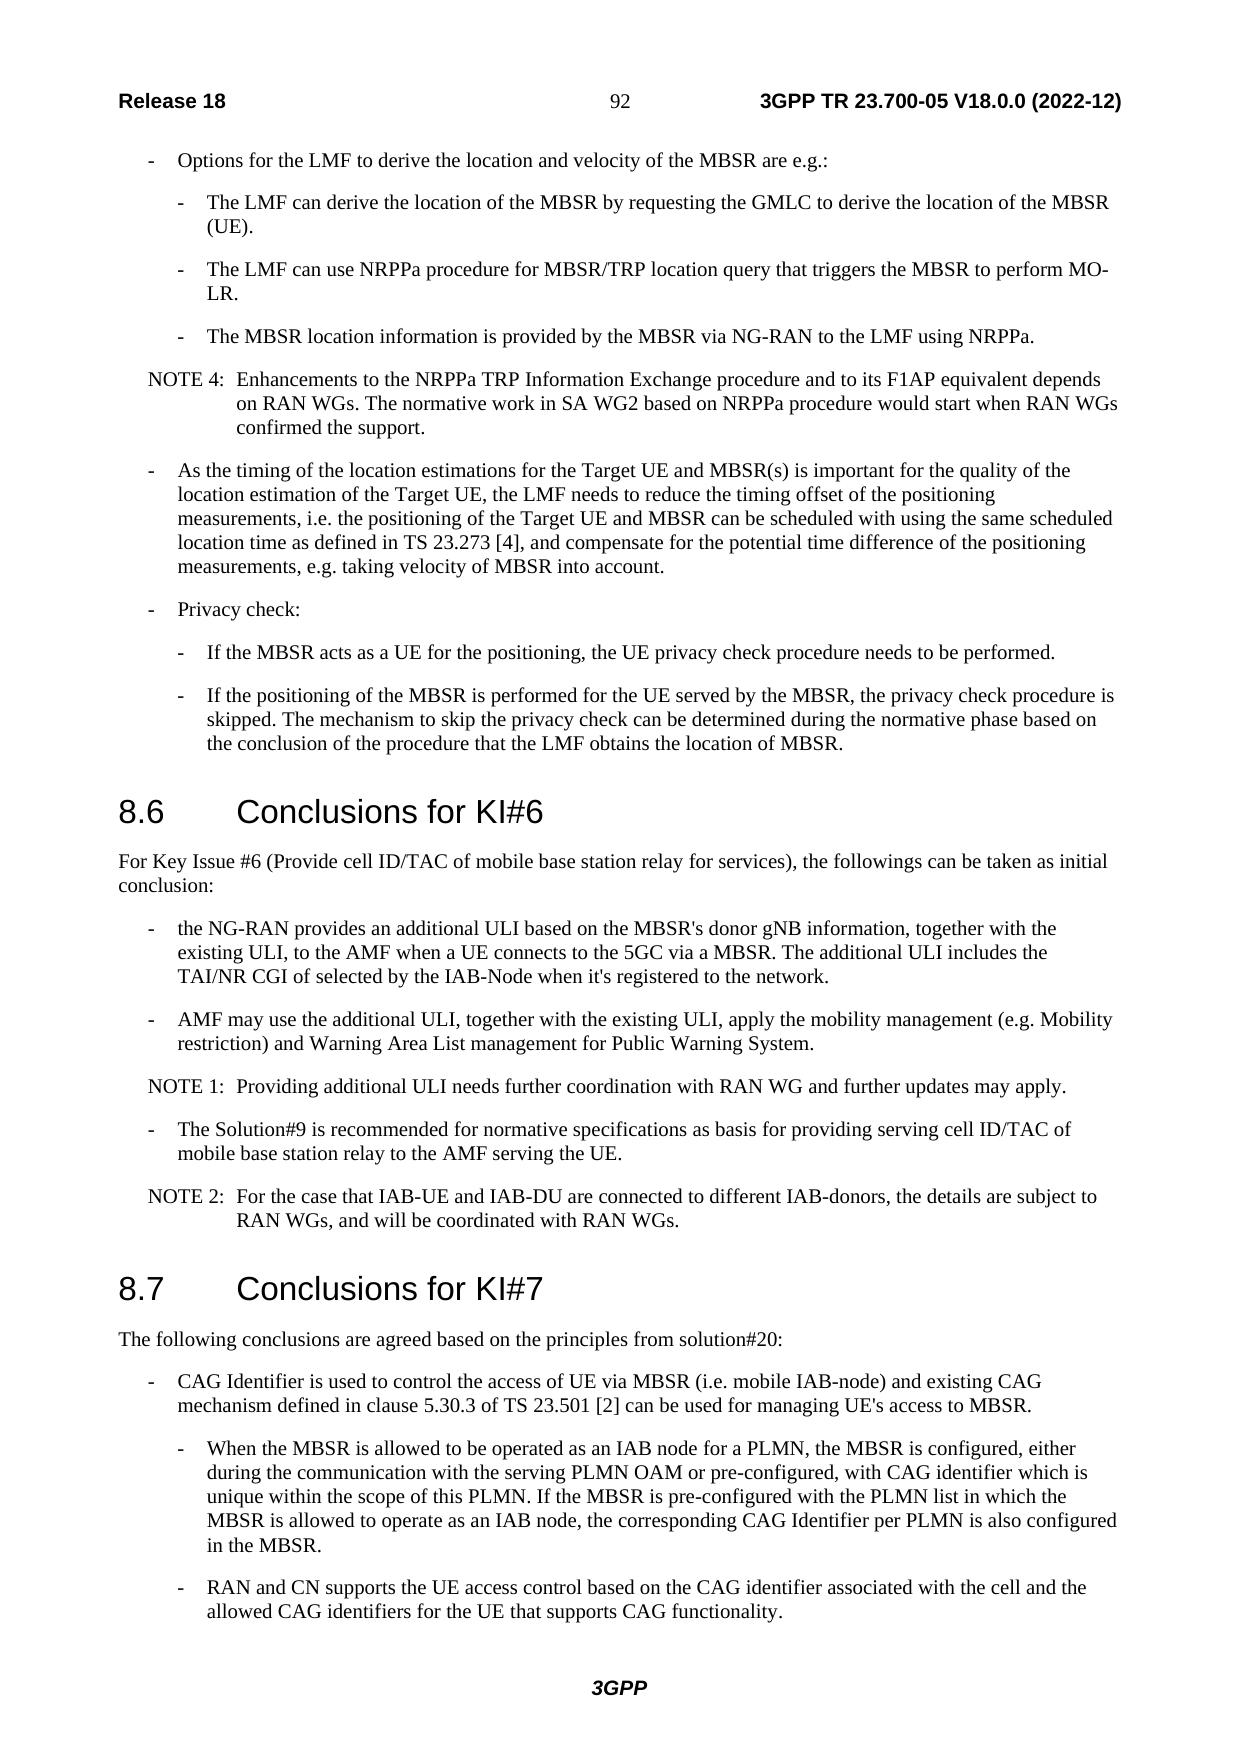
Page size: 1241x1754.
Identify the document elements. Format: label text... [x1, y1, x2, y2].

subtitle 8.7 Conclusions for KI#7 [118, 1269, 1122, 1308]
text - As the timing of the location estimations for the Target UE and MBSR(s) is important for the quality of the location estimation of the Target UE, the LMF needs to reduce the timing offset of the positioning measurements, i.e. the positioning of the Target UE and MBSR can be scheduled with using the same scheduled location time as defined in TS 23.273 [4], and compensate for the potential time difference of the positioning measurements, e.g. taking velocity of MBSR into account. [148, 458, 1122, 578]
text NOTE 2: For the case that IAB-UE and IAB-DU are connected to different IAB-donors, the details are subject to RAN WGs, and will be coordinated with RAN WGs. [148, 1184, 1122, 1232]
text - Privacy check: [148, 597, 1122, 621]
text - The Solution#9 is recommended for normative specifications as basis for providing serving cell ID/TAC of mobile base station relay to the AMF serving the UE. [148, 1117, 1122, 1165]
text - The MBSR location information is provided by the MBSR via NG-RAN to the LMF using NRPPa. [177, 324, 1122, 348]
text - the NG-RAN provides an additional ULI based on the MBSR's donor gNB information, together with the existing ULI, to the AMF when a UE connects to the 5GC via a MBSR. The additional ULI includes the TAI/NR CGI of selected by the IAB-Node when it's registered to the network. [148, 916, 1122, 988]
text - The LMF can derive the location of the MBSR by requesting the GMLC to derive the location of the MBSR (UE). [177, 190, 1122, 238]
text - If the MBSR acts as a UE for the positioning, the UE privacy check procedure needs to be performed. [177, 640, 1122, 664]
text - The LMF can use NRPPa procedure for MBSR/TRP location query that triggers the MBSR to perform MO-LR. [177, 257, 1122, 305]
text For Key Issue #6 (Provide cell ID/TAC of mobile base station relay for services), the followings can be taken as initial conclusion: [118, 849, 1122, 897]
text - If the positioning of the MBSR is performed for the UE served by the MBSR, the privacy check procedure is skipped. The mechanism to skip the privacy check can be determined during the normative phase based on the conclusion of the procedure that the LMF obtains the location of MBSR. [177, 682, 1122, 755]
text - AMF may use the additional ULI, together with the existing ULI, apply the mobility management (e.g. Mobility restriction) and Warning Area List management for Public Warning System. [148, 1007, 1122, 1055]
text NOTE 1: Providing additional ULI needs further coordination with RAN WG and further updates may apply. [148, 1074, 1122, 1098]
subtitle 8.6 Conclusions for KI#6 [118, 792, 1122, 831]
text NOTE 4: Enhancements to the NRPPa TRP Information Exchange procedure and to its F1AP equivalent depends on RAN WGs. The normative work in SA WG2 based on NRPPa procedure would start when RAN WGs confirmed the support. [148, 367, 1122, 439]
text - When the MBSR is allowed to be operated as an IAB node for a PLMN, the MBSR is configured, either during the communication with the serving PLMN OAM or pre-configured, with CAG identifier which is unique within the scope of this PLMN. If the MBSR is pre-configured with the PLMN list in which the MBSR is allowed to operate as an IAB node, the corresponding CAG Identifier per PLMN is also configured in the MBSR. [177, 1436, 1122, 1557]
text - RAN and CN supports the UE access control based on the CAG identifier associated with the cell and the allowed CAG identifiers for the UE that supports CAG functionality. [177, 1575, 1122, 1623]
text The following conclusions are agreed based on the principles from solution#20: [118, 1327, 1122, 1351]
text - CAG Identifier is used to control the access of UE via MBSR (i.e. mobile IAB-node) and existing CAG mechanism defined in clause 5.30.3 of TS 23.501 [2] can be used for managing UE's access to MBSR. [148, 1369, 1122, 1417]
text - Options for the LMF to derive the location and velocity of the MBSR are e.g.: [148, 147, 1122, 172]
